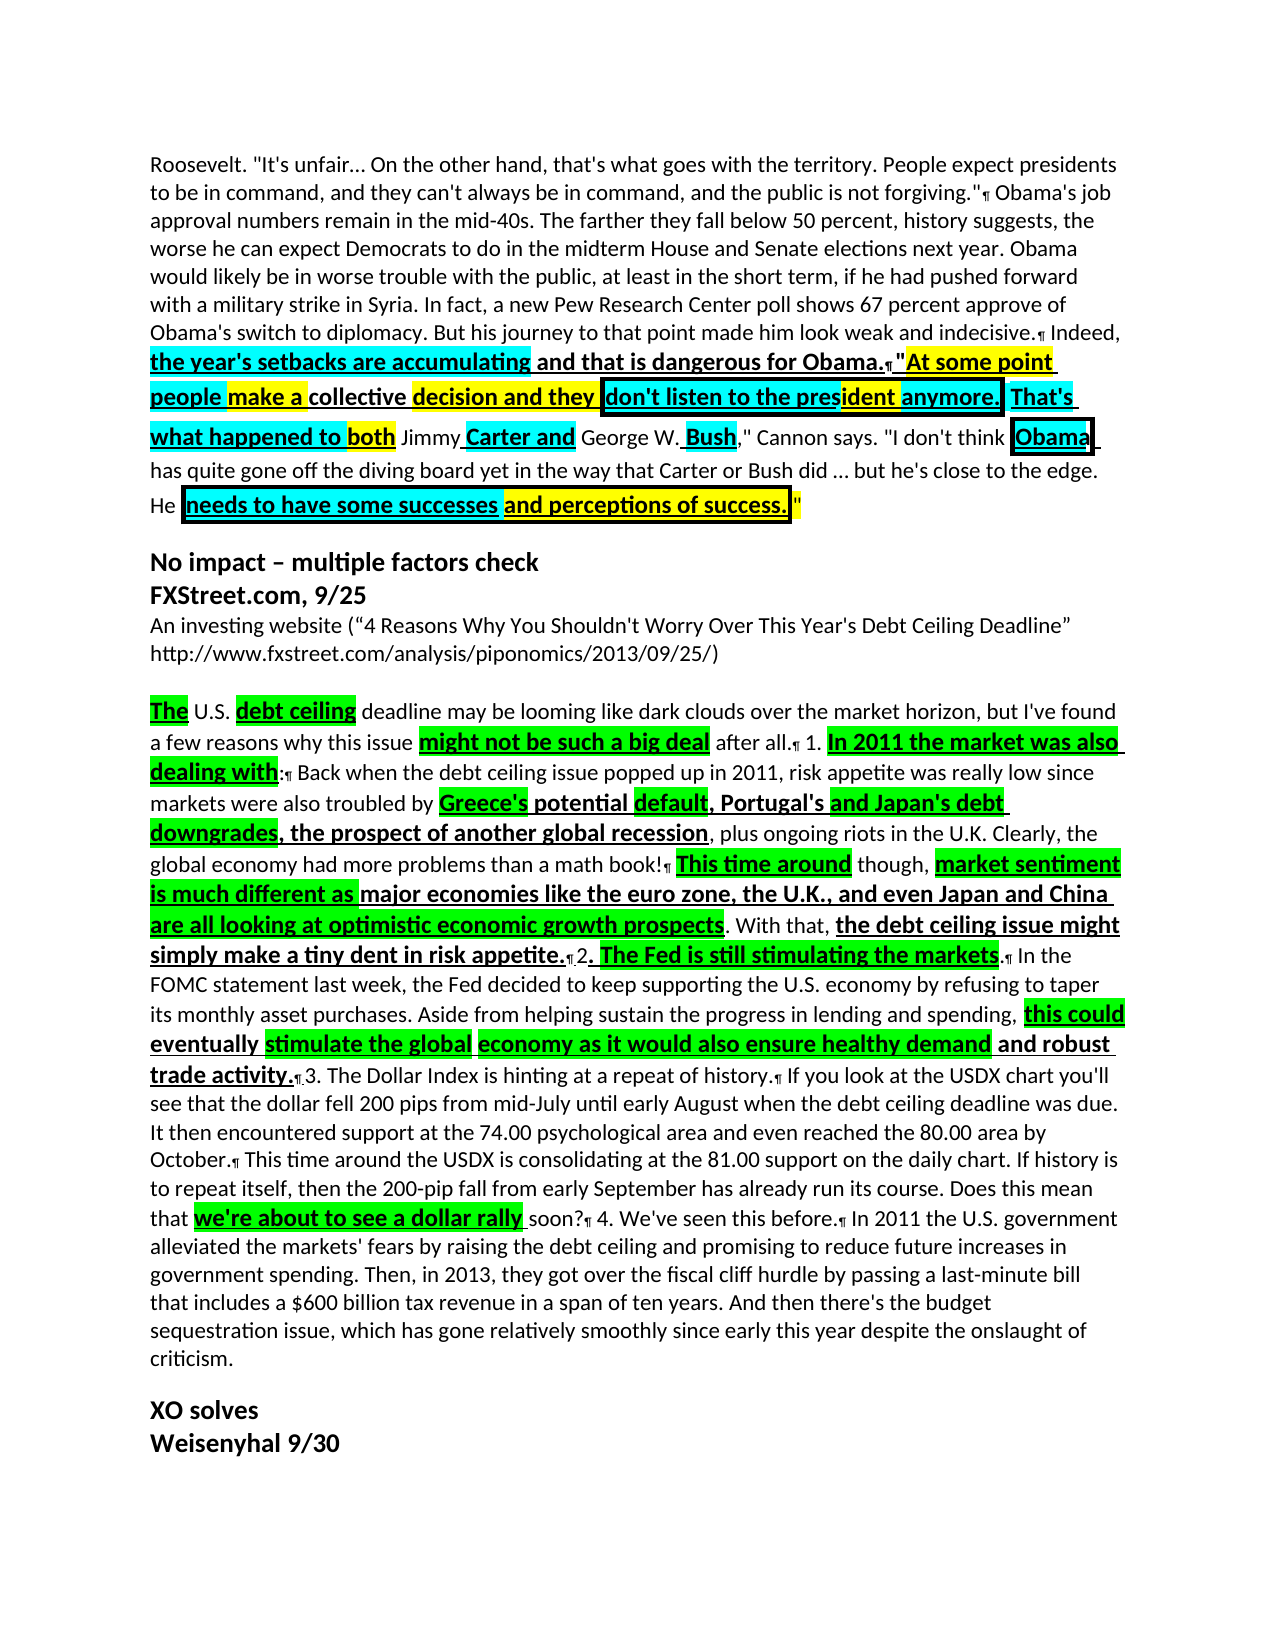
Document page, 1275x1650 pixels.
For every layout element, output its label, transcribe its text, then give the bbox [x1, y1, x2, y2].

text The U.S. debt ceiling deadline may be looming like dark clouds over the market horizon, but I've found a few reasons why this issue might not be such a big deal after all.¶ 1. In 2011 the market was also dealing with:¶ Back when the debt ceiling issue popped up in 2011, risk appetite was really low since markets were also troubled by Greece's potential default, Portugal's and Japan's debt downgrades, the prospect of another global recession, plus ongoing riots in the U.K. Clearly, the global economy had more problems than a math book!¶ This time around though, market sentiment is much different as major economies like the euro zone, the U.K., and even Japan and China are all looking at optimistic economic growth prospects. With that, the debt ceiling issue might simply make a tiny dent in risk appetite.¶ 2. The Fed is still stimulating the markets.¶ In the FOMC statement last week, the Fed decided to keep supporting the U.S. economy by refusing to taper its monthly asset purchases. Aside from helping sustain the progress in lending and spending, this could eventually stimulate the global economy as it would also ensure healthy demand and robust trade activity.¶ 3. The Dollar Index is hinting at a repeat of history.¶ If you look at the USDX chart you'll see that the dollar fell 200 pips from mid-July until early August when the debt ceiling deadline was due. It then encountered support at the 74.00 psychological area and even reached the 80.00 area by October.¶ This time around the USDX is consolidating at the 81.00 support on the daily chart. If history is to repeat itself, then the 200-pip fall from early September has already run its course. Does this mean that we're about to see a dollar rally soon?¶ 4. We've seen this before.¶ In 2011 the U.S. government alleviated the markets' fears by raising the debt ceiling and promising to reduce future increases in government spending. Then, in 2013, they got over the fiscal cliff hurdle by passing a last-minute bill that includes a $600 billion tax revenue in a span of ten years. And then there's the budget sequestration issue, which has gone relatively smoothly since early this year despite the onslaught of criticism. [150, 695, 1125, 1372]
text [150, 150, 1125, 524]
text FXStreet.com, 9/25 [150, 578, 1125, 611]
text Weisenyhal 9/30 [150, 1426, 1125, 1459]
text An investing website (“4 Reasons Why You Shouldn't Worry Over This Year's Debt Ceiling Deadline” http://www.fxstreet.com/analysis/piponomics/2013/09/25/) [150, 611, 1125, 667]
subtitle No impact – multiple factors check [150, 545, 1125, 578]
subtitle XO solves [150, 1393, 1125, 1426]
